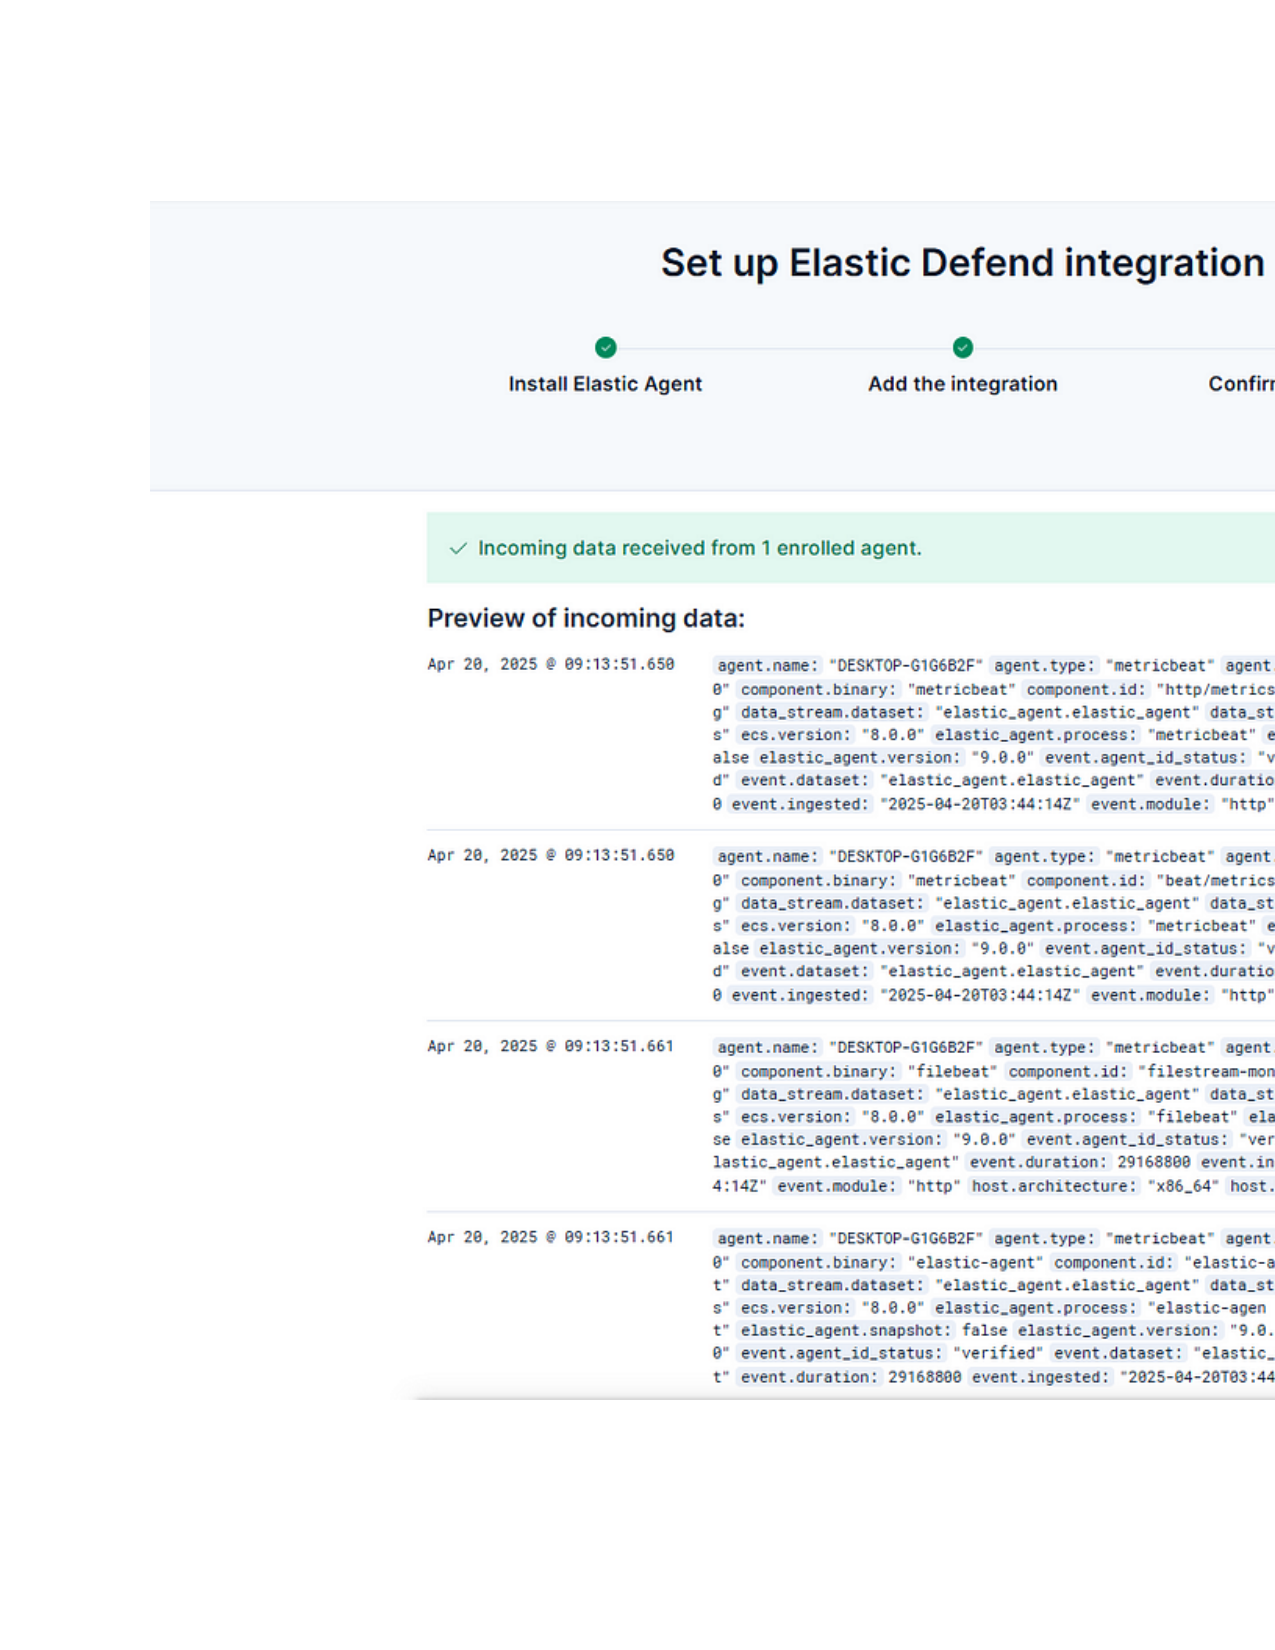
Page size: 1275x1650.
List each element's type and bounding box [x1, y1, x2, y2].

picture [150, 201, 1275, 1400]
